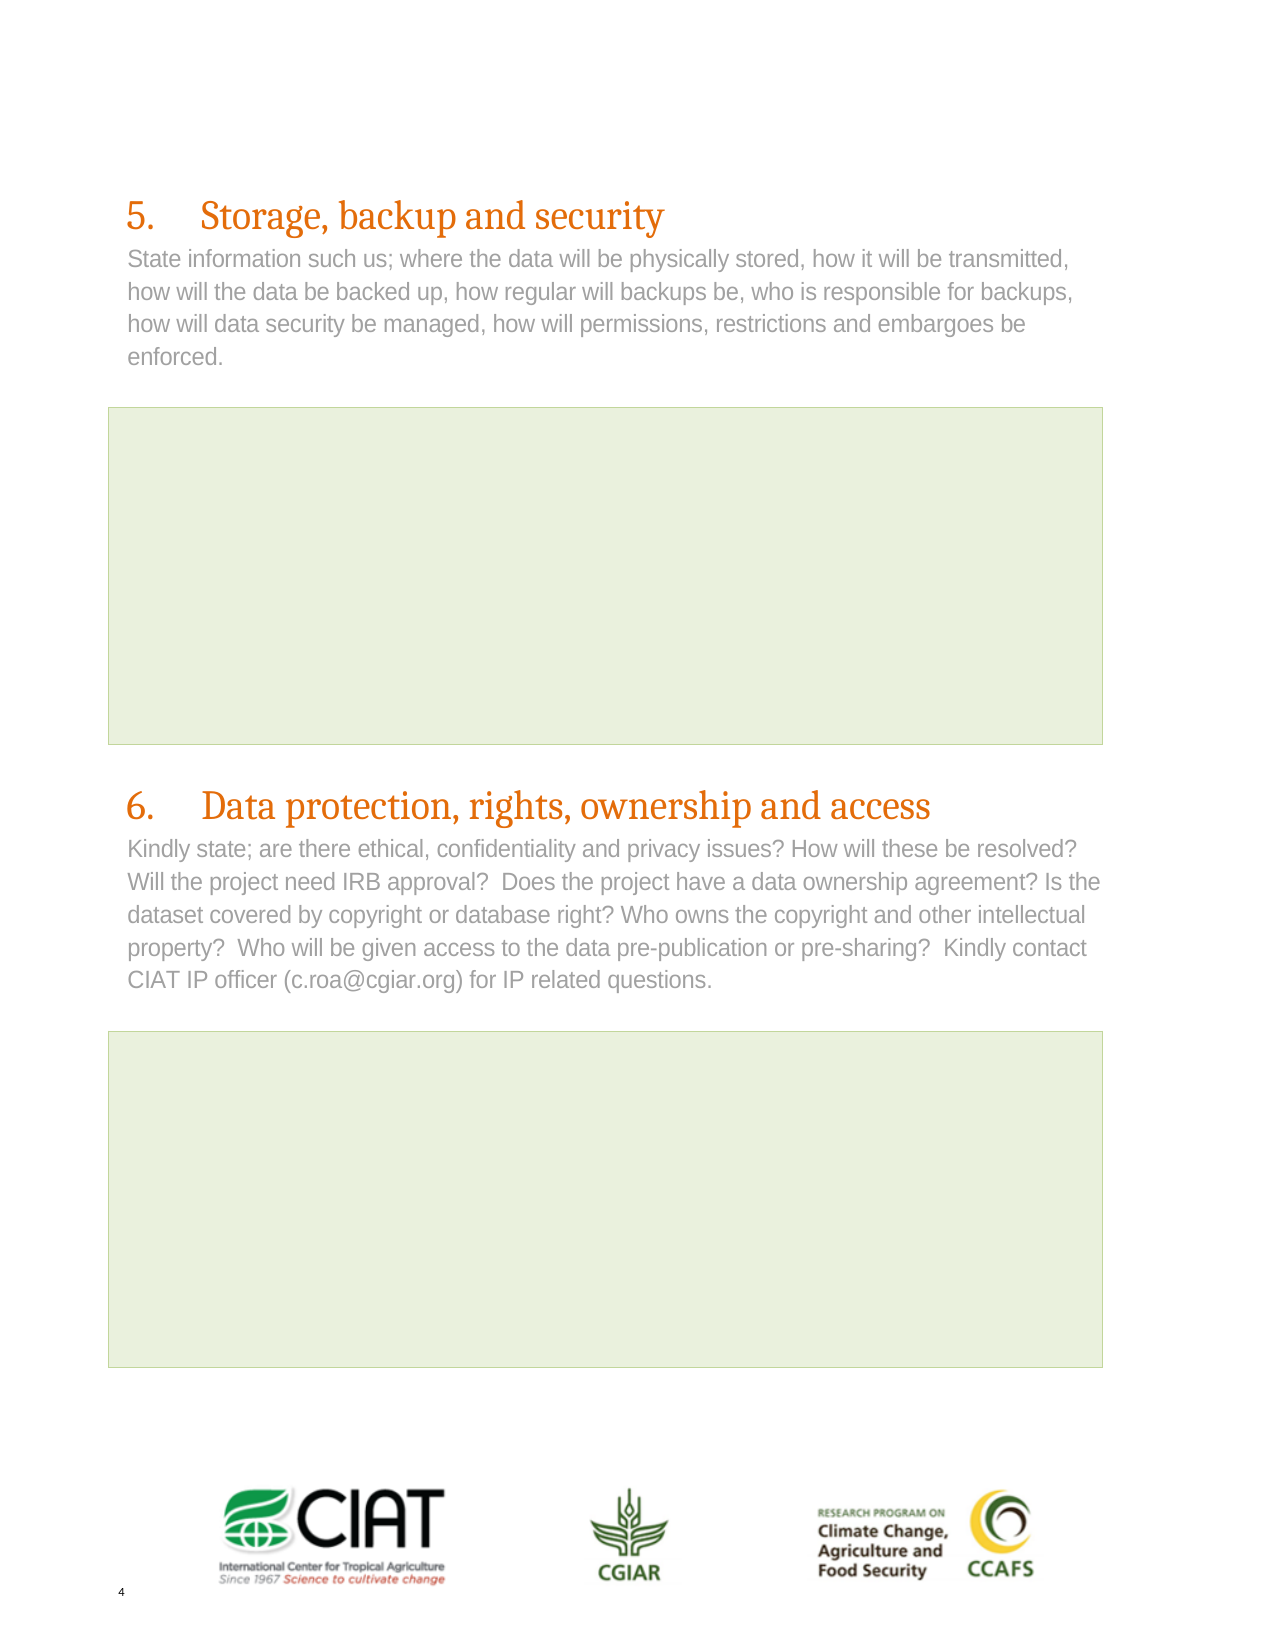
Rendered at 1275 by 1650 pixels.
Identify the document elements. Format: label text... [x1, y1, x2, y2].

text State information such us; where the data will be physically stored, how it will be transmitted, how will the data be backed up, how regular will backups be, who is responsible for backups, how will data security be managed, how will permissions, restrictions and embargoes be enforced. [127, 244, 1102, 371]
picture [212, 1482, 1045, 1588]
table_header [109, 1032, 1102, 1367]
table_header [109, 408, 1102, 744]
subtitle Data protection, rights, ownership and access [126, 782, 1097, 830]
subtitle Storage, backup and security [126, 192, 1097, 239]
text Kindly state; are there ethical, confidentiality and privacy issues? How will these be resolved? Will the project need IRB approval? Does the project have a data ownership agreement? Is the dataset covered by copyright or database right? Who owns the copyright and other intellectual property? Who will be given access to the data pre-publication or pre-sharing? Kindly contact CIAT IP officer (c.roa@cgiar.org) for IP related questions. [127, 834, 1102, 994]
